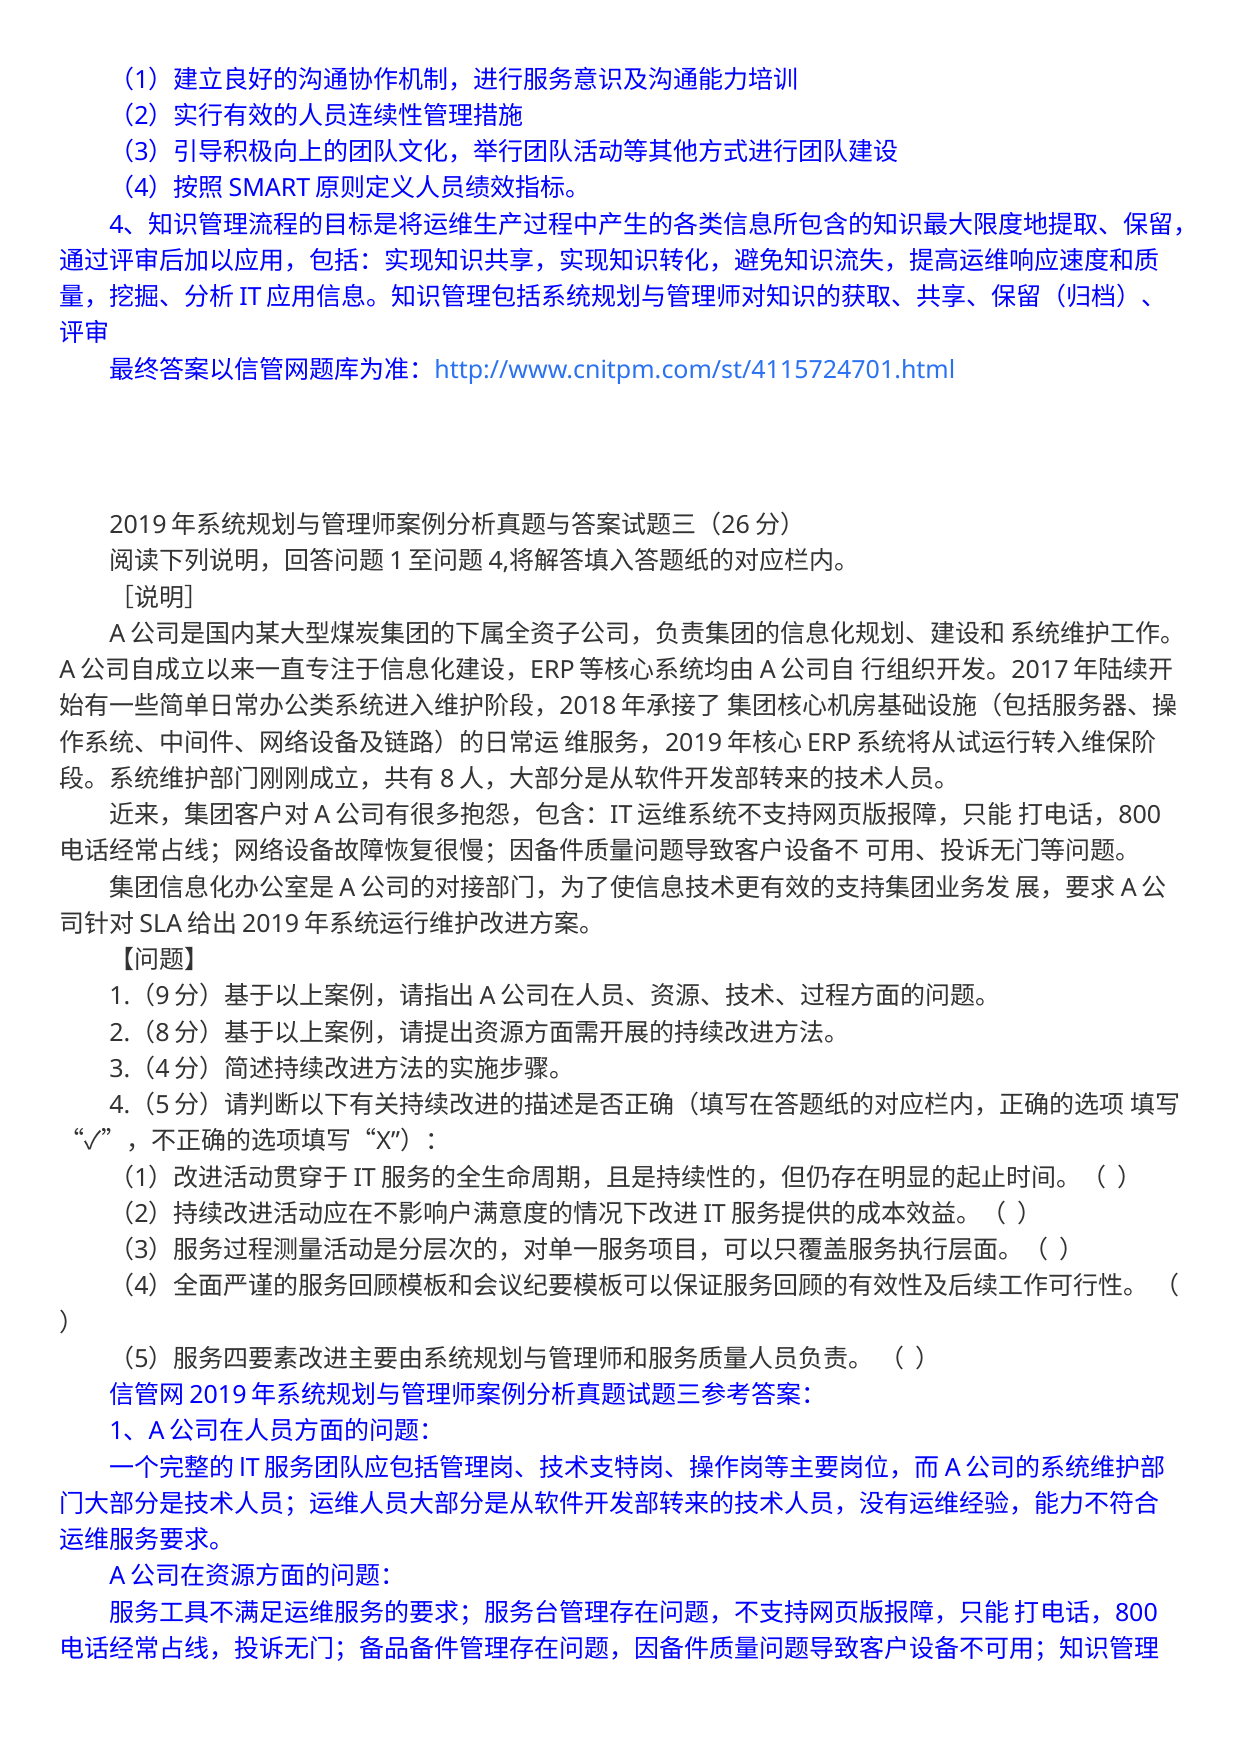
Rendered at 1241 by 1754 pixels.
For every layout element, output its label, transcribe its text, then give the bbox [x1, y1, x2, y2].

text （4）按照SMART原则定义人员绩效指标。 [59, 168, 1181, 204]
text （3）引导积极向上的团队文化，举行团队活动等其他方式进行团队建设 [59, 132, 1181, 168]
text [59, 1592, 1181, 1664]
text （1）建立良好的沟通协作机制，进行服务意识及沟通能力培训 [59, 59, 1181, 95]
text 4、知识管理流程的目标是将运维生产过程中产生的各类信息所包含的知识最大限度地提取、保留，通过评审后加以应用，包括：实现知识共享，实现知识转化，避免知识流失，提高运维响应速度和质量，挖掘、分析IT应用信息。知识管理包括系统规划与管理师对知识的获取、共享、保留（归档）、评审 [59, 204, 1181, 349]
text 信管网2019年系统规划与管理师案例分析真题试题三参考答案： [59, 1374, 1181, 1411]
text 1.（9分）基于以上案例，请指出A公司在人员、资源、技术、过程方面的问题。 [59, 976, 1181, 1012]
text 2019年系统规划与管理师案例分析真题与答案试题三（26分） [59, 504, 1181, 541]
text 2.（8分）基于以上案例，请提出资源方面需开展的持续改进方法。 [59, 1012, 1181, 1048]
text 集团信息化办公室是A公司的对接部门，为了使信息技术更有效的支持集团业务发 展，要求A公司针对SLA给出2019年系统运行维护改进方案。 [59, 867, 1181, 939]
text 阅读下列说明，回答问题1至问题4,将解答填入答题纸的对应栏内。 [59, 541, 1181, 577]
text （5）服务四要素改进主要由系统规划与管理师和服务质量人员负责。 （ ） [59, 1338, 1181, 1374]
text （3）服务过程测量活动是分层次的，对单一服务项目，可以只覆盖服务执行层面。（ ） [59, 1229, 1181, 1266]
text ［说明］ [59, 577, 1181, 613]
text A公司在资源方面的问题： [59, 1556, 1181, 1592]
text 一个完整的lT服务团队应包括管理岗、技术支特岗、操作岗等主要岗位，而A公司的系统维护部门大部分是技术人员；运维人员大部分是从软件开发部转来的技术人员，没有运维经验，能力不符合运维服务要求。 [59, 1447, 1181, 1556]
text 【问题】 [59, 939, 1181, 976]
text （2）持续改进活动应在不影响户满意度的情况下改进IT服务提供的成本效益。（ ） [59, 1193, 1181, 1229]
text （2）实行有效的人员连续性管理措施 [59, 95, 1181, 132]
text 1、A公司在人员方面的问题： [59, 1411, 1181, 1447]
text 4.（5分）请判断以下有关持续改进的描述是否正确（填写在答题纸的对应栏内，正确的选项 填写“✓”，不正确的选项填写“X”）： [59, 1084, 1181, 1157]
text 最终答案以信管网题库为准：http://www.cnitpm.com/st/4115724701.html [59, 349, 1181, 385]
text （4）全面严谨的服务回顾模板和会议纪要模板可以保证服务回顾的有效性及后续工作可行性。 （ ） [59, 1266, 1181, 1338]
text 近来，集团客户对A公司有很多抱怨，包含：IT运维系统不支持网页版报障，只能 打电话，800电话经常占线；网络设备故障恢复很慢；因备件质量问题导致客户设备不 可用、投诉无门等问题。 [59, 794, 1181, 867]
text 3.（4分）简述持续改进方法的实施步骤。 [59, 1048, 1181, 1084]
text （1）改进活动贯穿于IT服务的全生命周期，且是持续性的，但仍存在明显的起止时间。（ ） [59, 1157, 1181, 1193]
text A公司是国内某大型煤炭集团的下属全资子公司，负责集团的信息化规划、建设和 系统维护工作。A公司自成立以来一直专注于信息化建设，ERP等核心系统均由A公司自 行组织开发。2017年陆续开始有一些简单日常办公类系统进入维护阶段，2018年承接了 集团核心机房基础设施（包括服务器、操作系统、中间件、网络设备及链路）的日常运 维服务，2019年核心ERP系统将从试运行转入维保阶段。系统维护部门刚刚成立，共有 8人，大部分是从软件开发部转来的技术人员。 [59, 613, 1181, 794]
